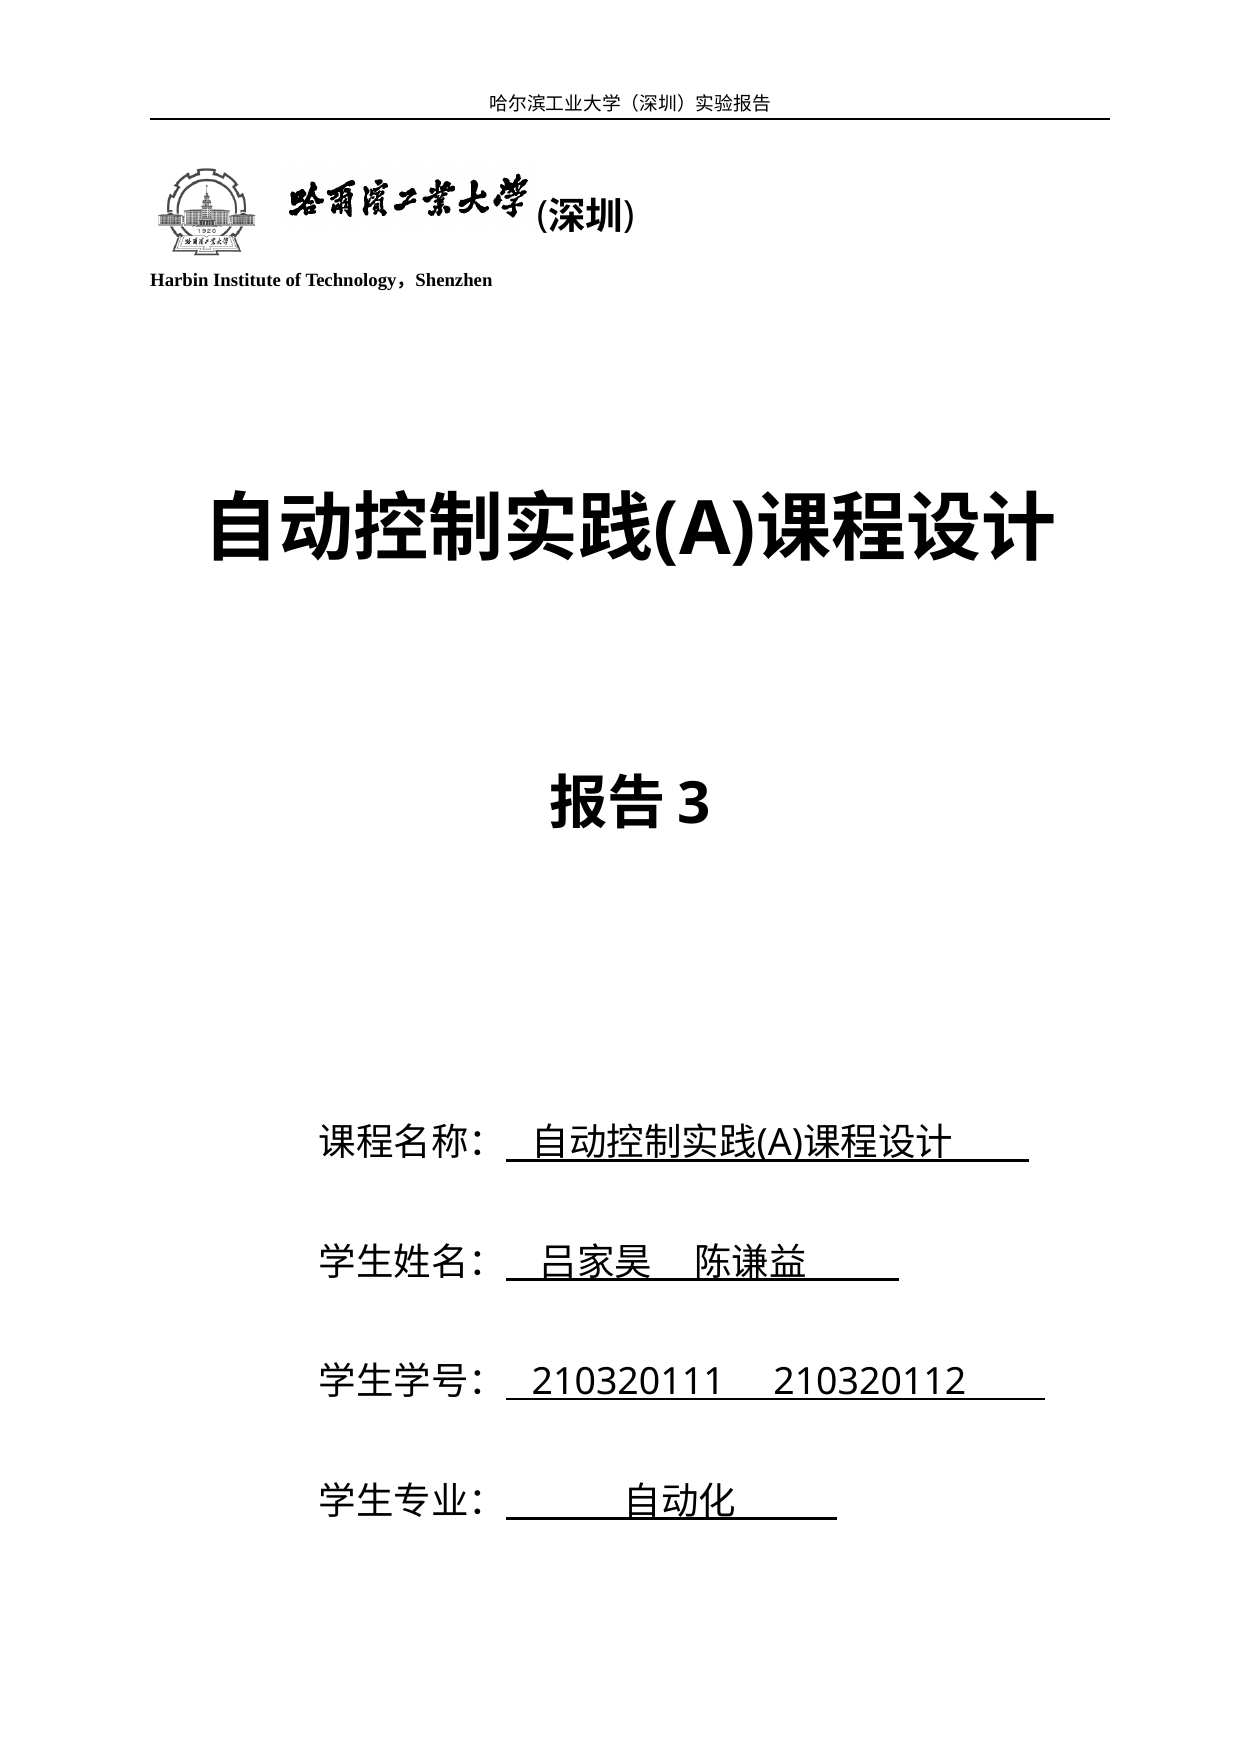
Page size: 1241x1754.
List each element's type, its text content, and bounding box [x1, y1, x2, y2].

picture [150, 164, 263, 258]
text 学生专业： 自动化 [150, 1465, 1110, 1530]
text 报告3 [150, 749, 1110, 847]
text 学生学号： 210320111 210320112 [150, 1346, 1110, 1411]
text Harbin Institute of Technology，Shenzhen [150, 262, 1110, 294]
text 学生姓名： 吕家昊 陈谦益 [150, 1226, 1110, 1291]
text 自动控制实践(A)课程设计 [150, 457, 1110, 587]
picture [281, 164, 537, 227]
text 课程名称： 自动控制实践(A)课程设计 [150, 1107, 1110, 1172]
